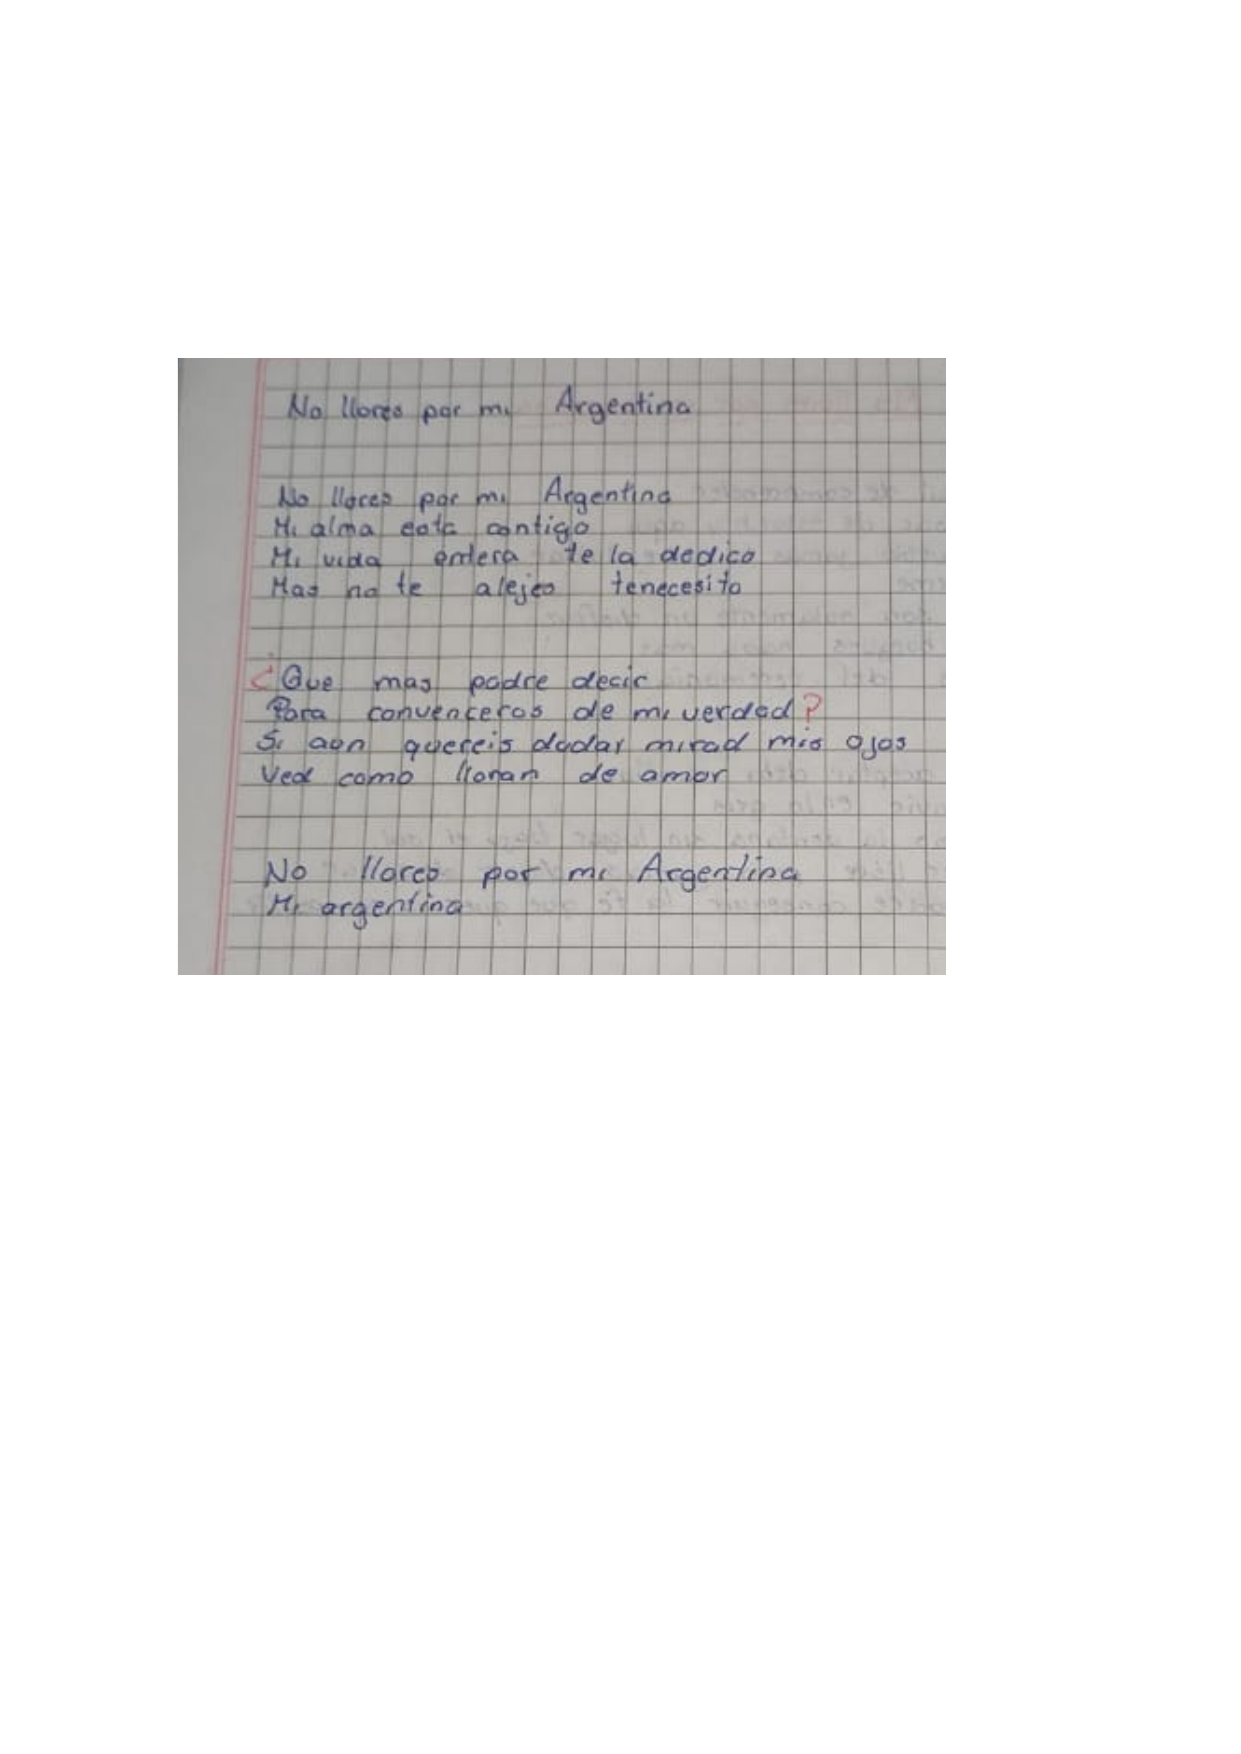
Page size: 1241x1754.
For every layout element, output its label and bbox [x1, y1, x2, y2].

picture [177, 358, 946, 975]
